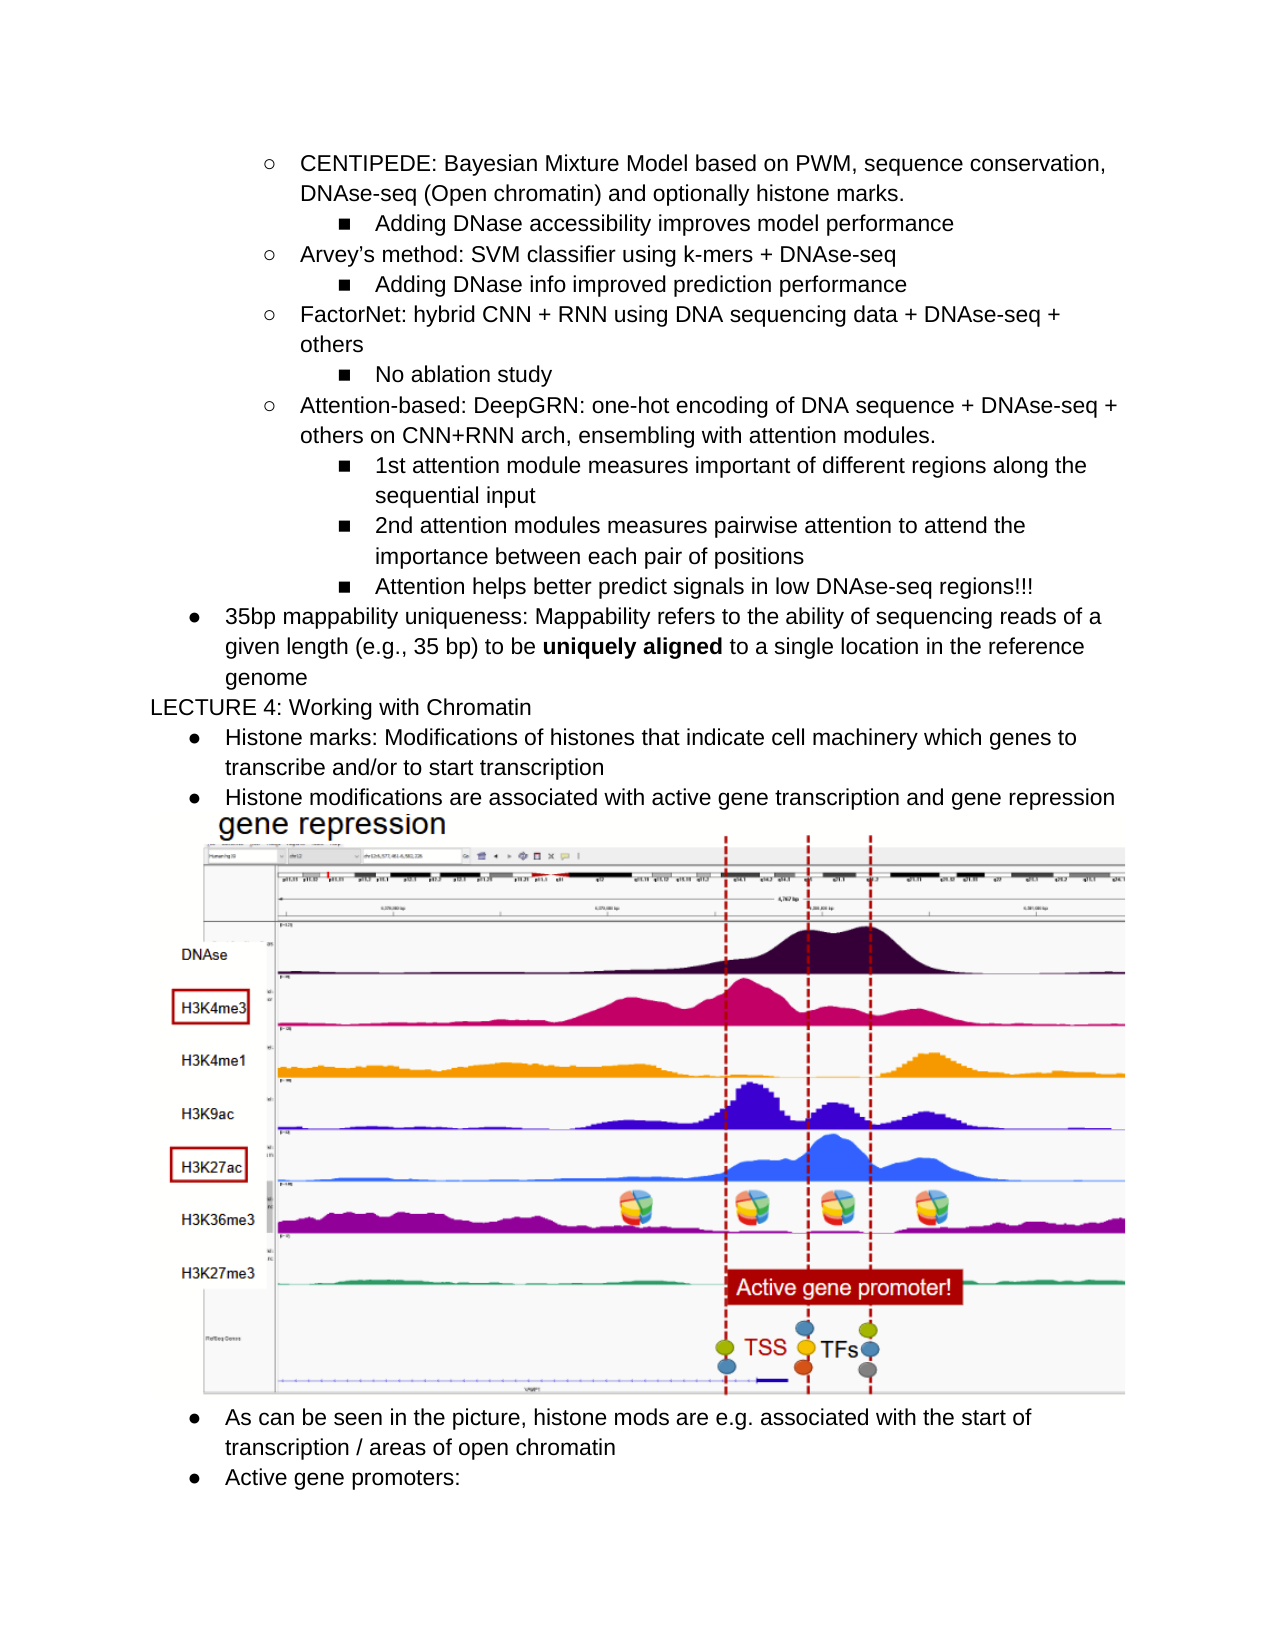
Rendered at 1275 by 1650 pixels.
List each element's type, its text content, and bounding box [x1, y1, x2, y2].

text LECTURE 4: Working with Chromatin [150, 694, 1125, 720]
list Adding DNase accessibility improves model performance [337, 210, 1125, 237]
list Attention helps better predict signals in low DNAse-seq regions!!! [337, 573, 1125, 599]
list Histone marks: Modifications of histones that indicate cell machinery which genes to transcribe and/or to start transcription [187, 724, 1125, 781]
list Adding DNase info improved prediction performance [337, 271, 1125, 297]
list CENTIPEDE: Bayesian Mixture Model based on PWM, sequence conservation, DNAse-seq (Open chromatin) and optionally histone marks. [262, 150, 1125, 207]
list Arvey’s method: SVM classifier using k-mers + DNAse-seq [262, 241, 1125, 267]
list FactorNet: hybrid CNN + RNN using DNA sequencing data + DNAse-seq + others [262, 301, 1125, 358]
list 2nd attention modules measures pairwise attention to attend the importance between each pair of positions [337, 512, 1125, 569]
picture [150, 814, 1125, 1400]
list As can be seen in the picture, histone mods are e.g. associated with the start of transcription / areas of open chromatin [187, 1404, 1125, 1460]
list Histone modifications are associated with active gene transcription and gene repression [187, 784, 1125, 811]
list 35bp mappability uniqueness: Mappability refers to the ability of sequencing reads of a given length (e.g., 35 bp) to be uniquely aligned to a single location in the reference genome [187, 603, 1125, 690]
list Active gene promoters: [187, 1464, 1125, 1491]
list 1st attention module measures important of different regions along the sequential input [337, 452, 1125, 509]
list No ablation study [337, 361, 1125, 388]
list Attention-based: DeepGRN: one-hot encoding of DNA sequence + DNAse-seq + others on CNN+RNN arch, ensembling with attention modules. [262, 392, 1125, 448]
